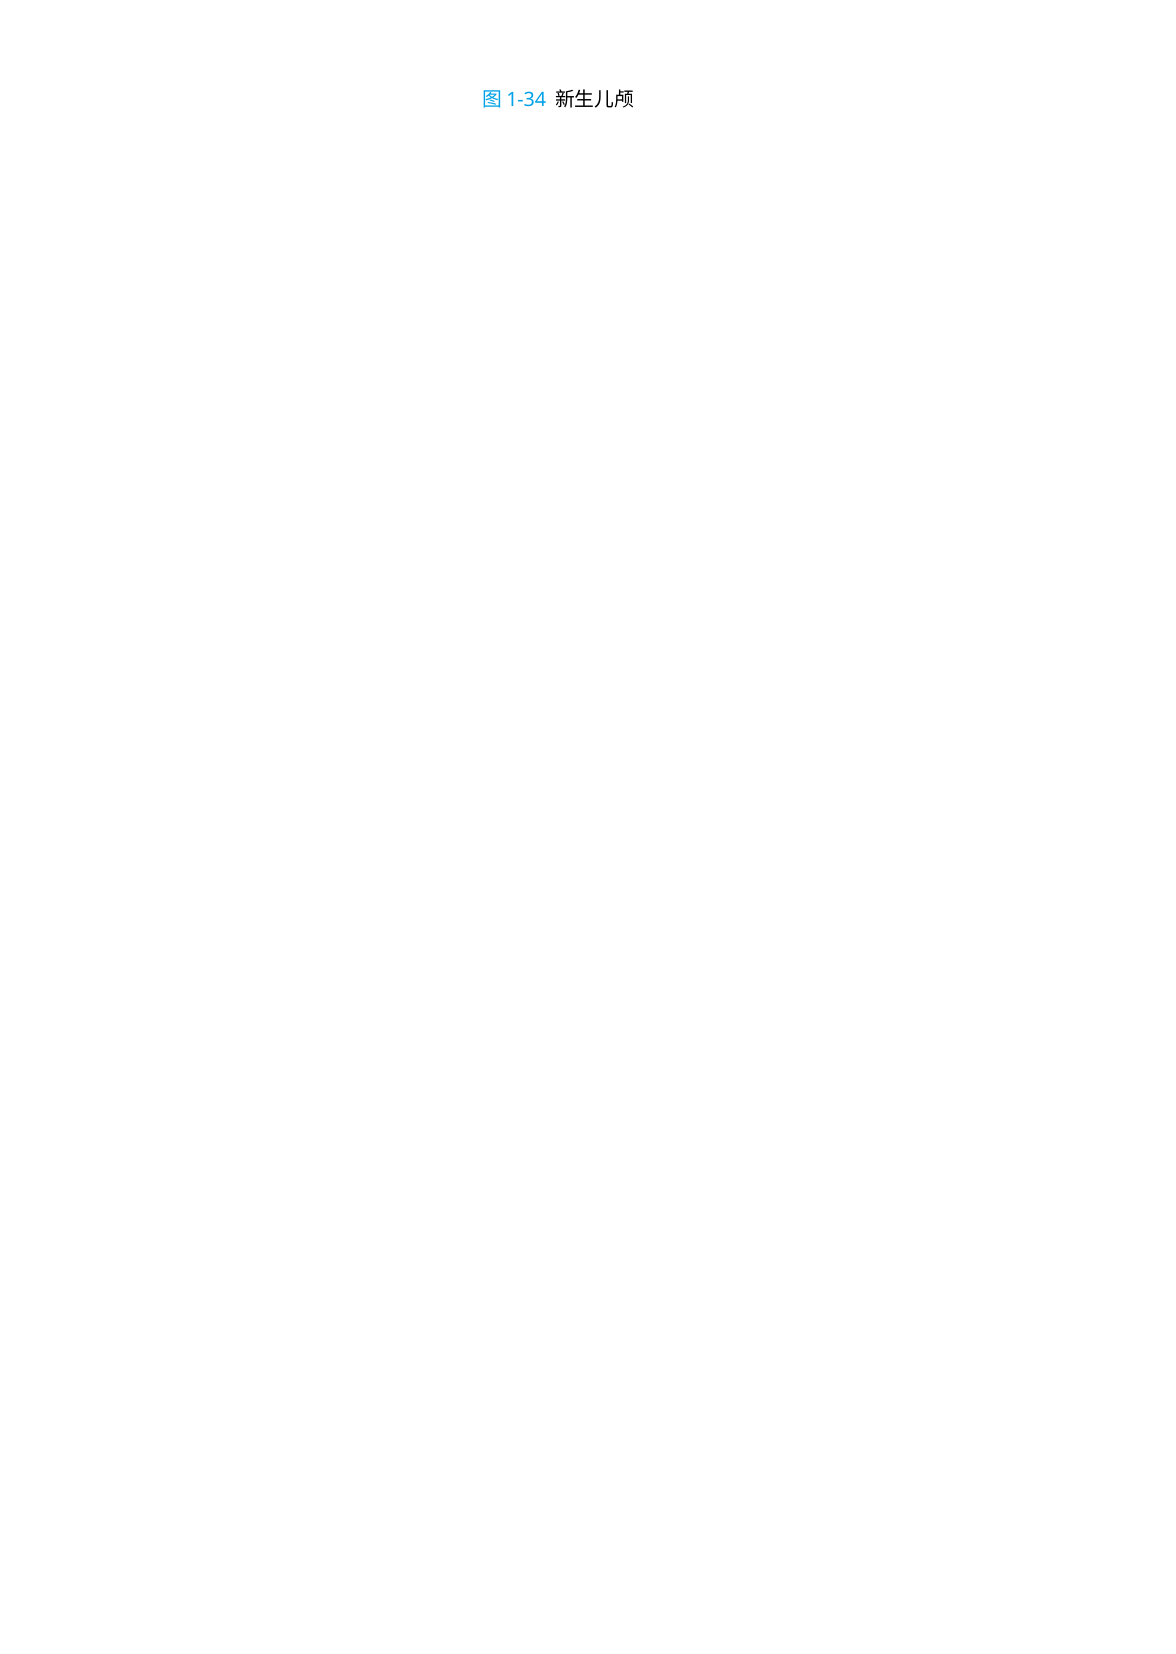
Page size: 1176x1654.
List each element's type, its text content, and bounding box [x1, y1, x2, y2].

picture [486, 103, 498, 107]
text 图1-34 新生儿颅 [482, 88, 1122, 111]
